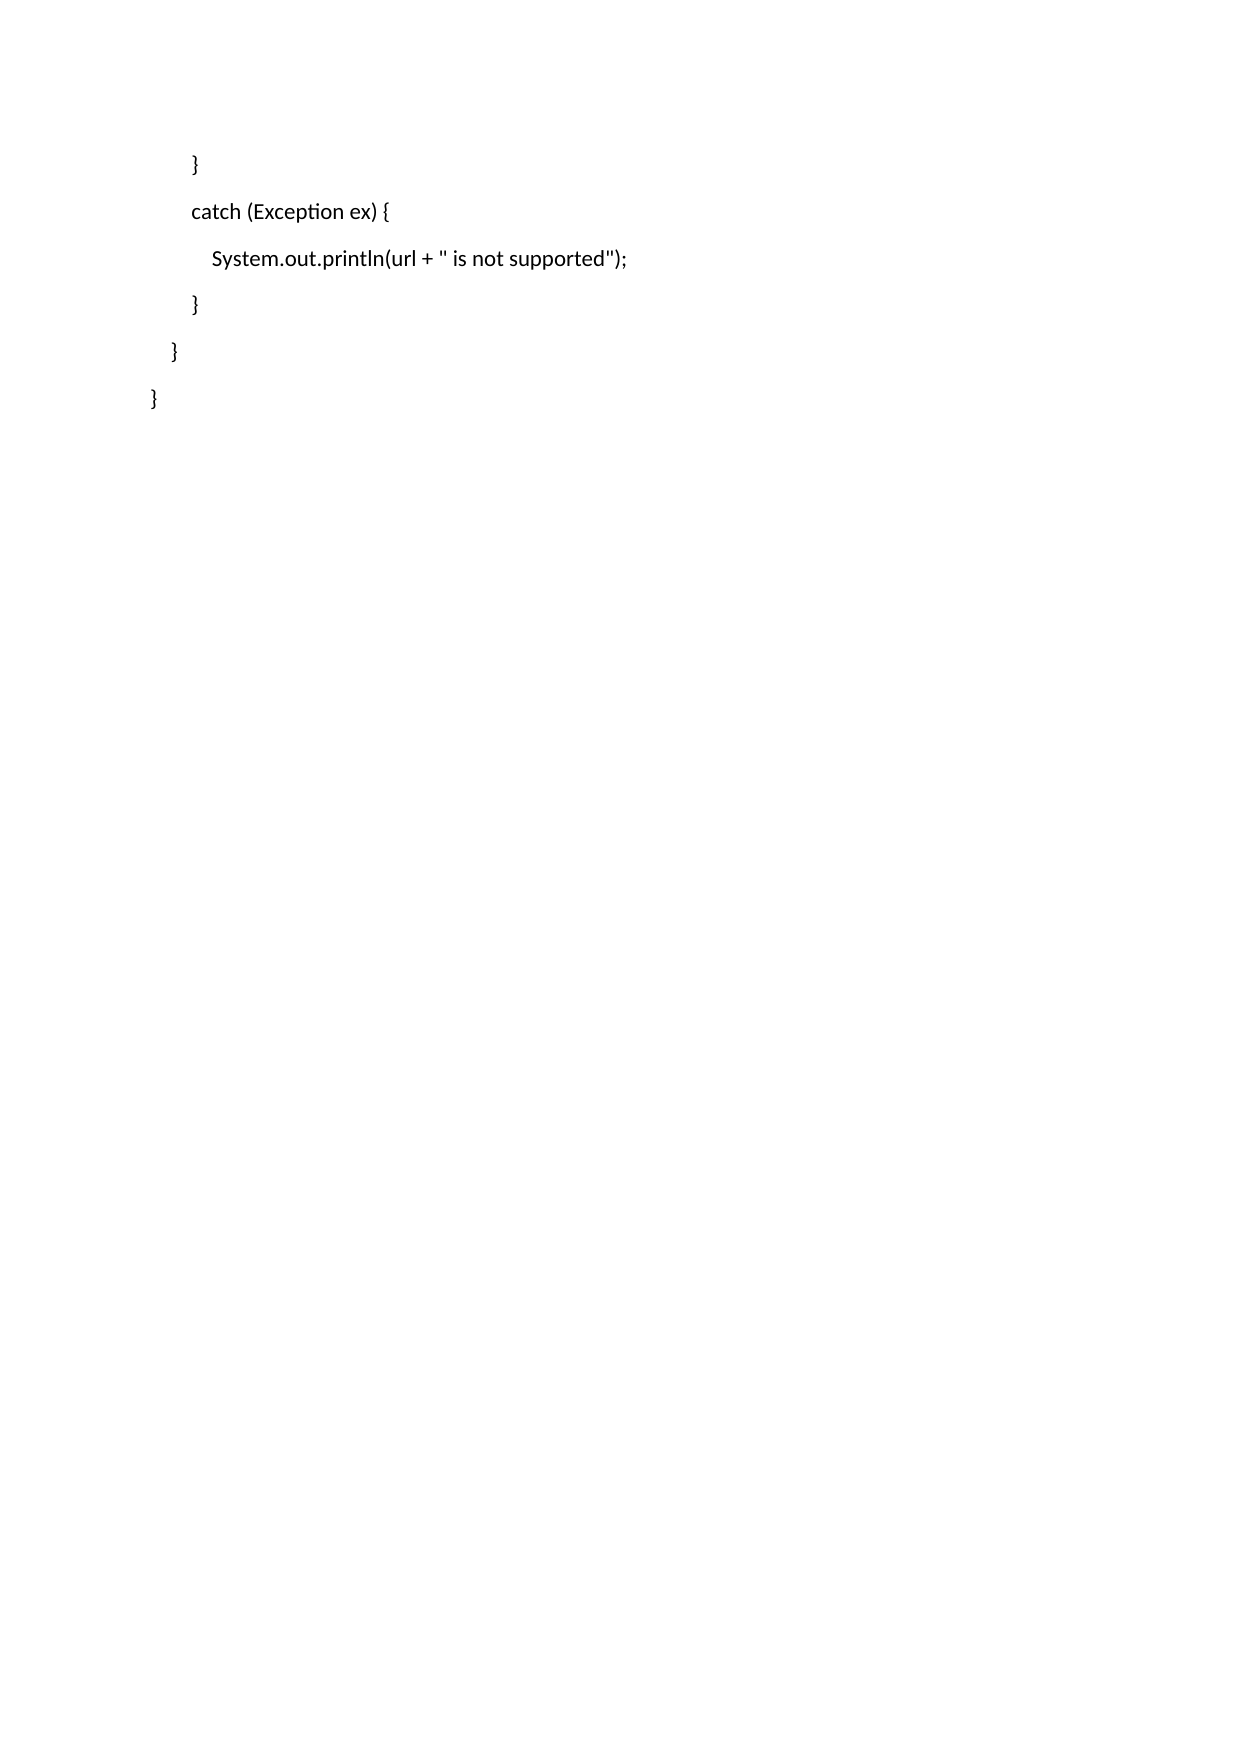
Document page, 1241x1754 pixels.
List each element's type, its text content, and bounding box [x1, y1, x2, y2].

text } [150, 150, 1090, 178]
text } [150, 337, 1090, 366]
text catch (Exception ex) { [150, 197, 1090, 225]
text } [150, 384, 1090, 412]
text System.out.println(url + " is not supported"); [150, 244, 1090, 272]
text } [150, 291, 1090, 319]
